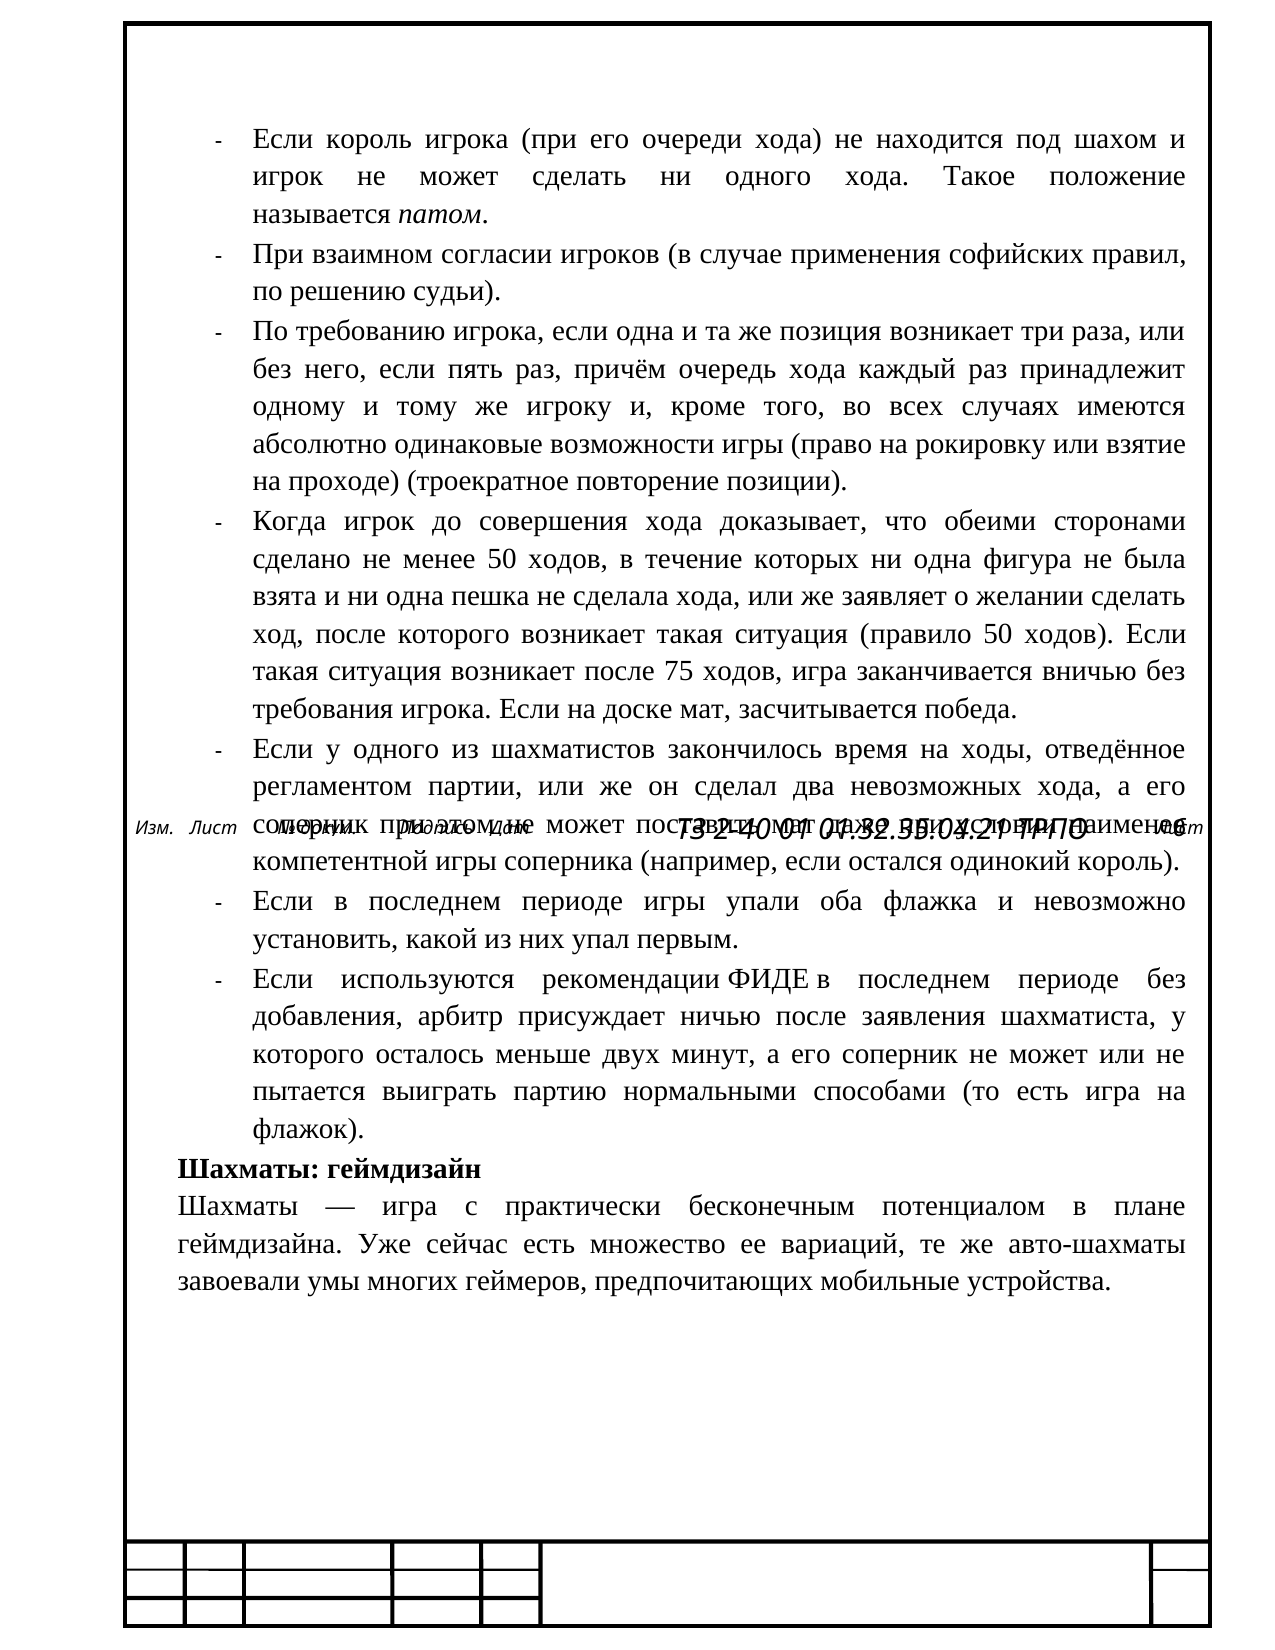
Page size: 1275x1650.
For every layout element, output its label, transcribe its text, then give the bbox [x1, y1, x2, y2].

list При взаимном согласии игроков (в случае применения софийских правил, по решению судьи). [215, 233, 1186, 308]
subtitle Шахматы: геймдизайн [177, 1148, 1186, 1186]
list Если король игрока (при его очереди хода) не находится под шахом и игрок не может сделать ни одного хода. Такое положение называется патом. [215, 118, 1186, 231]
list По требованию игрока, если одна и та же позиция возникает три раза, или без него, если пять раз, причём очередь хода каждый раз принадлежит одному и тому же игроку и, кроме того, во всех случаях имеются абсолютно одинаковые возможности игры (право на рокировку или взятие на проходе) (троекратное повторение позиции). [215, 311, 1186, 498]
text Шахматы — игра с практически бесконечным потенциалом в плане геймдизайна. Уже сейчас есть множество ее вариаций, те же авто-шахматы завоевали умы многих геймеров, предпочитающих мобильные устройства. [177, 1186, 1186, 1298]
list Если у одного из шахматистов закончилось время на ходы, отведённое регламентом партии, или же он сделал два невозможных хода, а его соперник при этом не может поставить мат даже при условии наименее компетентной игры соперника (например, если остался одинокий король). [215, 728, 1186, 878]
list Если используются рекомендации ФИДЕ в последнем периоде без добавления, арбитр присуждает ничью после заявления шахматиста, у которого осталось меньше двух минут, а его соперник не может или не пытается выиграть партию нормальными способами (то есть игра на флажок). [215, 958, 1186, 1146]
list Если в последнем периоде игры упали оба флажка и невозможно установить, какой из них упал первым. [215, 881, 1186, 956]
list Когда игрок до совершения хода доказывает, что обеими сторонами сделано не менее 50 ходов, в течение которых ни одна фигура не была взята и ни одна пешка не сделала хода, или же заявляет о желании сделать ход, после которого возникает такая ситуация (правило 50 ходов). Если такая ситуация возникает после 75 ходов, игра заканчивается вничью без требования игрока. Если на доске мат, засчитывается победа. [215, 501, 1186, 726]
